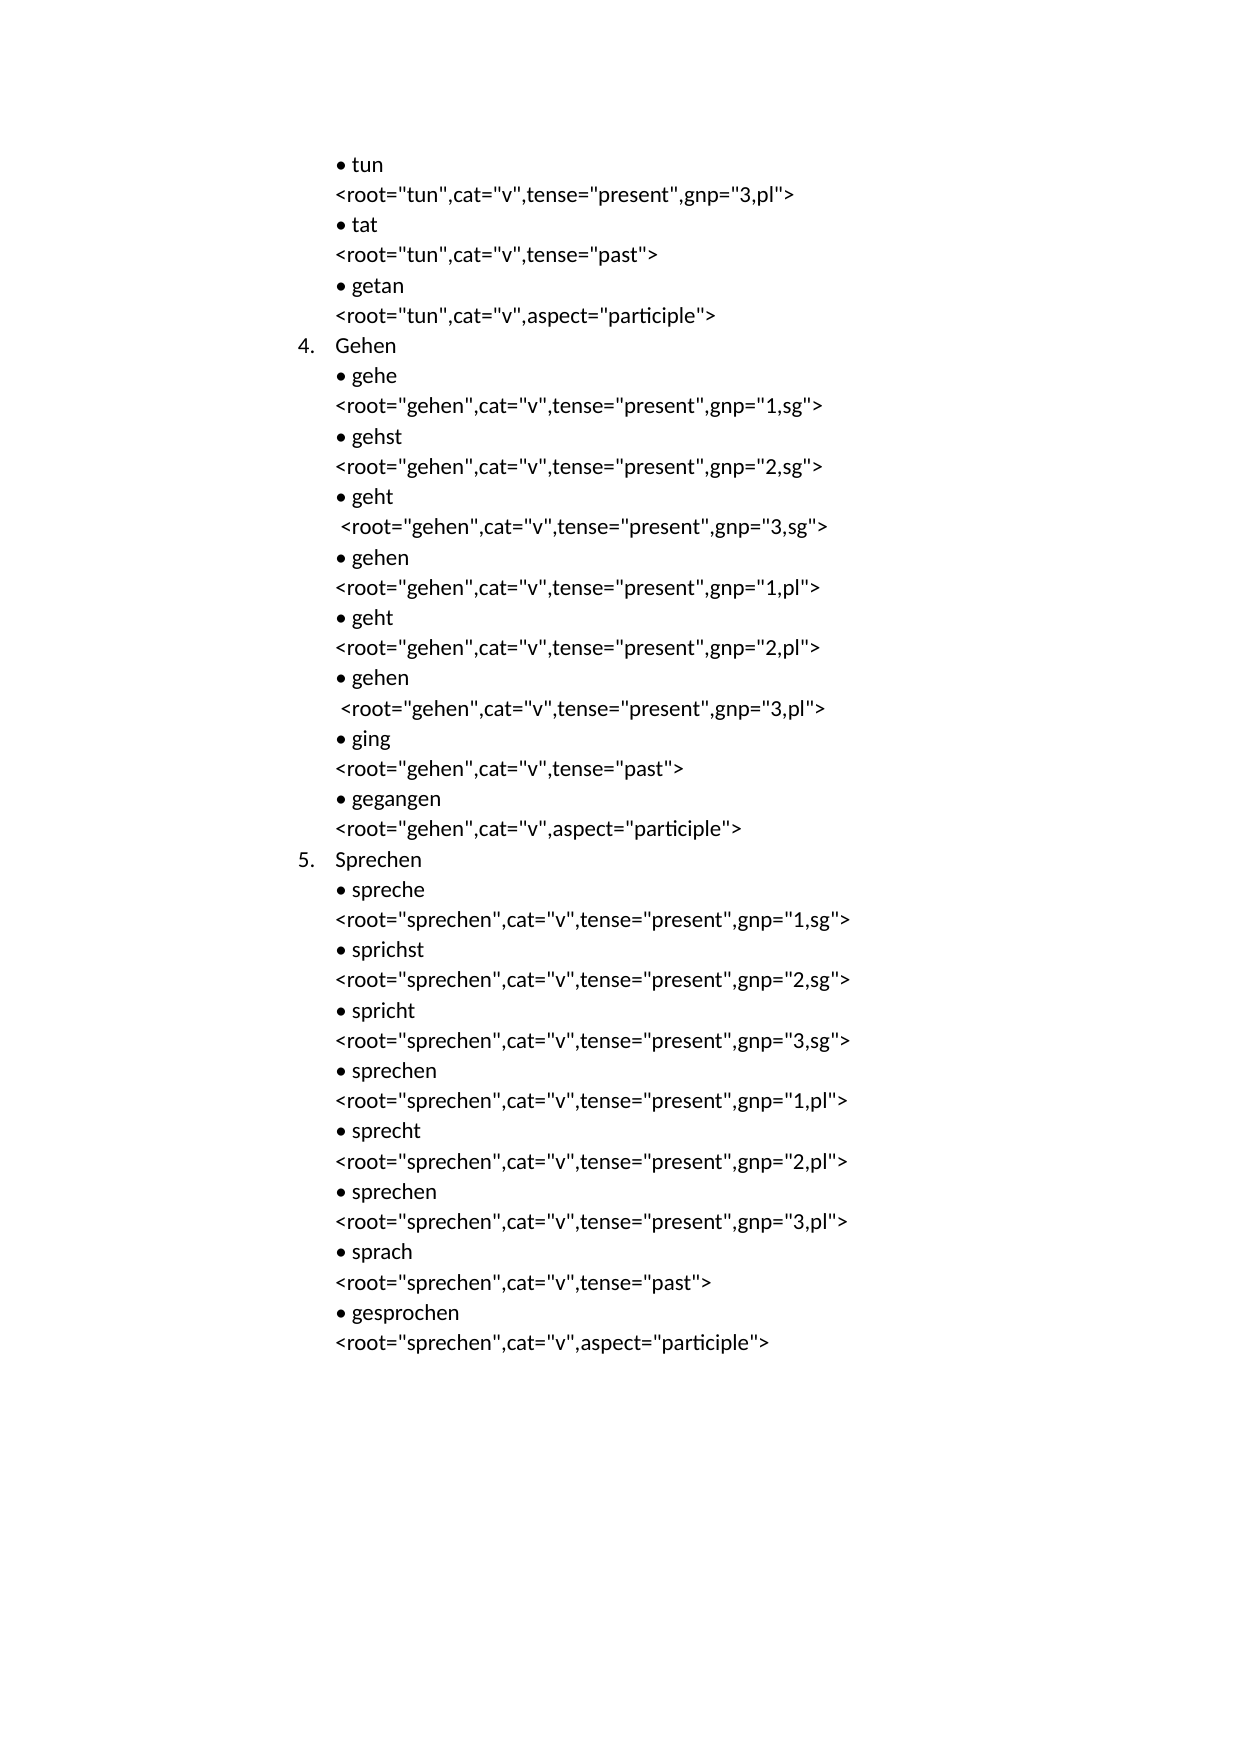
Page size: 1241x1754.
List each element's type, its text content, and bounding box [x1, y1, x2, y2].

list • sprechen [335, 1177, 1090, 1205]
list <root="sprechen",cat="v",tense="present",gnp="1,pl"> [335, 1086, 1090, 1114]
list Gehen [298, 331, 1090, 359]
list • geht [335, 603, 1090, 631]
list • tun [335, 150, 1090, 178]
list • tat [335, 210, 1090, 238]
list <root="gehen",cat="v",tense="present",gnp="3,pl"> [335, 694, 1090, 722]
list <root="gehen",cat="v",tense="present",gnp="1,sg"> [335, 392, 1090, 420]
list • getan [335, 271, 1090, 299]
list <root="gehen",cat="v",tense="present",gnp="2,pl"> [335, 633, 1090, 661]
list <root="sprechen",cat="v",aspect="participle"> [335, 1328, 1090, 1356]
list <root="sprechen",cat="v",tense="past"> [335, 1268, 1090, 1296]
list • sprach [335, 1237, 1090, 1266]
list • sprecht [335, 1117, 1090, 1145]
list <root="tun",cat="v",aspect="participle"> [335, 301, 1090, 329]
list • geht [335, 482, 1090, 510]
list <root="tun",cat="v",tense="past"> [335, 241, 1090, 269]
list • gehen [335, 543, 1090, 571]
list Sprechen [298, 845, 1090, 873]
list <root="gehen",cat="v",aspect="participle"> [335, 814, 1090, 843]
list • gehen [335, 663, 1090, 692]
list • ging [335, 724, 1090, 752]
list <root="sprechen",cat="v",tense="present",gnp="3,sg"> [335, 1026, 1090, 1054]
list <root="gehen",cat="v",tense="past"> [335, 754, 1090, 782]
list • spreche [335, 875, 1090, 903]
list • sprichst [335, 935, 1090, 963]
list <root="tun",cat="v",tense="present",gnp="3,pl"> [335, 180, 1090, 208]
list • gehe [335, 361, 1090, 389]
list <root="gehen",cat="v",tense="present",gnp="1,pl"> [335, 573, 1090, 601]
list • sprechen [335, 1056, 1090, 1084]
list <root="gehen",cat="v",tense="present",gnp="2,sg"> [335, 452, 1090, 480]
list • gehst [335, 422, 1090, 450]
list <root="sprechen",cat="v",tense="present",gnp="2,pl"> [335, 1147, 1090, 1175]
list <root="sprechen",cat="v",tense="present",gnp="3,pl"> [335, 1207, 1090, 1235]
list <root="sprechen",cat="v",tense="present",gnp="1,sg"> [335, 905, 1090, 933]
list • gesprochen [335, 1298, 1090, 1326]
list • spricht [335, 996, 1090, 1024]
list • gegangen [335, 784, 1090, 812]
list <root="gehen",cat="v",tense="present",gnp="3,sg"> [335, 512, 1090, 541]
list <root="sprechen",cat="v",tense="present",gnp="2,sg"> [335, 966, 1090, 994]
